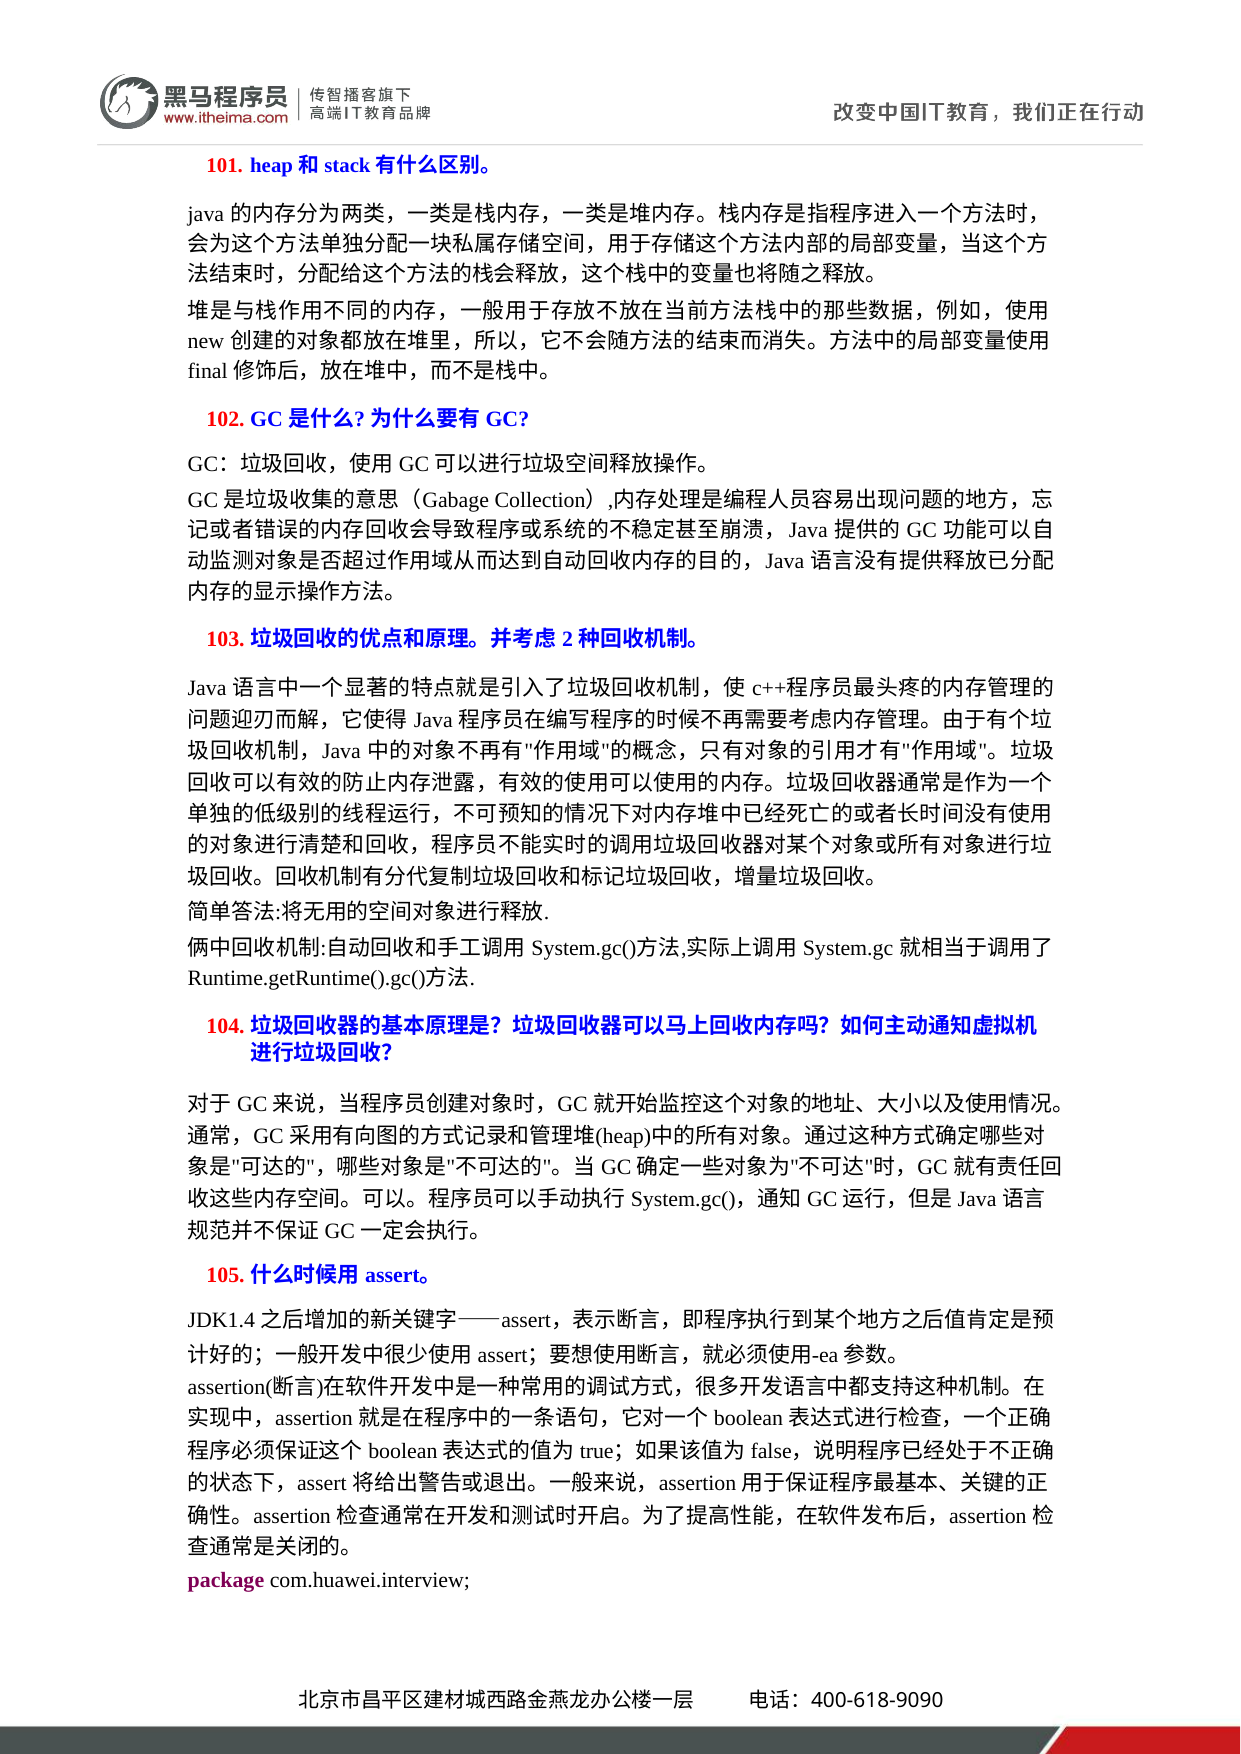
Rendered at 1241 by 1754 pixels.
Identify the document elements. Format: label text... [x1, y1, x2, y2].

list 垃圾回收的优点和原理。并考虑 2 种回收机制。 [206, 625, 1090, 652]
text java 的内存分为两类，一类是栈内存，一类是堆内存。栈内存是指程序进入一个方法时，会为这个方法单独分配一块私属存储空间，用于存储这个方法内部的局部变量，当这个方法结束时，分配给这个方法的栈会释放，这个栈中的变量也将随之释放。 [187, 197, 1052, 287]
text 北京市昌平区建材城西路金燕龙办公楼一层 电话：400-618-9090 [150, 1685, 1092, 1713]
picture [0, 3, 1241, 153]
text 计好的；一般开发中很少使用 assert；要想使用断言，就必须使用-ea 参数。 [187, 1341, 1090, 1367]
text package com.huawei.interview; [187, 1567, 1090, 1592]
list GC 是什么? 为什么要有 GC? [206, 405, 1090, 431]
text 实现中，assertion 就是在程序中的一条语句，它对一个 boolean 表达式进行检查，一个正确 [187, 1404, 1090, 1431]
text 简单答法:将无用的空间对象进行释放. [187, 898, 1090, 925]
text 程序必须保证这个 boolean 表达式的值为 true；如果该值为 false，说明程序已经处于不正确 [187, 1437, 1090, 1463]
text GC：垃圾回收，使用 GC 可以进行垃圾空间释放操作。 [187, 450, 1090, 477]
text 确性。assertion 检查通常在开发和测试时开启。为了提高性能，在软件发布后，assertion 检 [187, 1502, 1090, 1529]
text assertion(断言)在软件开发中是一种常用的调试方式，很多开发语言中都支持这种机制。在 [187, 1373, 1090, 1400]
text 俩中回收机制:自动回收和手工调用 System.gc()方法,实际上调用 System.gc 就相当于调用了Runtime.getRuntime().gc()方法. [187, 931, 1054, 992]
list 垃圾回收器的基本原理是？垃圾回收器可以马上回收内存吗？如何主动通知虚拟机进行垃圾回收？ [206, 1012, 1056, 1066]
text GC 是垃圾收集的意思（Gabage Collection）,内存处理是编程人员容易出现问题的地方，忘记或者错误的内存回收会导致程序或系统的不稳定甚至崩溃，Java 提供的 GC 功能可以自动监测对象是否超过作用域从而达到自动回收内存的目的，Java 语言没有提供释放已分配内存的显示操作方法。 [187, 483, 1054, 605]
text Java 语言中一个显著的特点就是引入了垃圾回收机制，使 c++程序员最头疼的内存管理的问题迎刃而解，它使得 Java 程序员在编写程序的时候不再需要考虑内存管理。由于有个垃圾回收机制，Java 中的对象不再有"作用域"的概念，只有对象的引用才有"作用域"。垃圾回收可以有效的防止内存泄露，有效的使用可以使用的内存。垃圾回收器通常是作为一个单独的低级别的线程运行，不可预知的情况下对内存堆中已经死亡的或者长时间没有使用的对象进行清楚和回收，程序员不能实时的调用垃圾回收器对某个对象或所有对象进行垃圾回收。回收机制有分代复制垃圾回收和标记垃圾回收，增量垃圾回收。 [187, 671, 1054, 891]
picture [0, 1667, 1241, 1754]
list 什么时候用 assert。 [206, 1261, 1090, 1288]
text 查通常是关闭的。 [187, 1535, 1090, 1560]
text 对于 GC 来说，当程序员创建对象时，GC 就开始监控这个对象的地址、大小以及使用情况。通常，GC 采用有向图的方式记录和管理堆(heap)中的所有对象。通过这种方式确定哪些对象是"可达的"，哪些对象是"不可达的"。当 GC 确定一些对象为"不可达"时，GC 就有责任回收这些内存空间。可以。程序员可以手动执行 System.gc()，通知 GC 运行，但是 Java 语言规范并不保证 GC 一定会执行。 [187, 1086, 1064, 1244]
text JDK1.4 之后增加的新关键字——assert，表示断言，即程序执行到某个地方之后值肯定是预 [187, 1307, 1090, 1333]
text 堆是与栈作用不同的内存，一般用于存放不放在当前方法栈中的那些数据，例如，使用 new 创建的对象都放在堆里，所以，它不会随方法的结束而消失。方法中的局部变量使用 final 修饰后，放在堆中，而不是栈中。 [187, 295, 1052, 385]
list heap 和 stack 有什么区别。 [206, 152, 1090, 177]
text 的状态下，assert 将给出警告或退出。一般来说，assertion 用于保证程序最基本、关键的正 [187, 1469, 1090, 1496]
